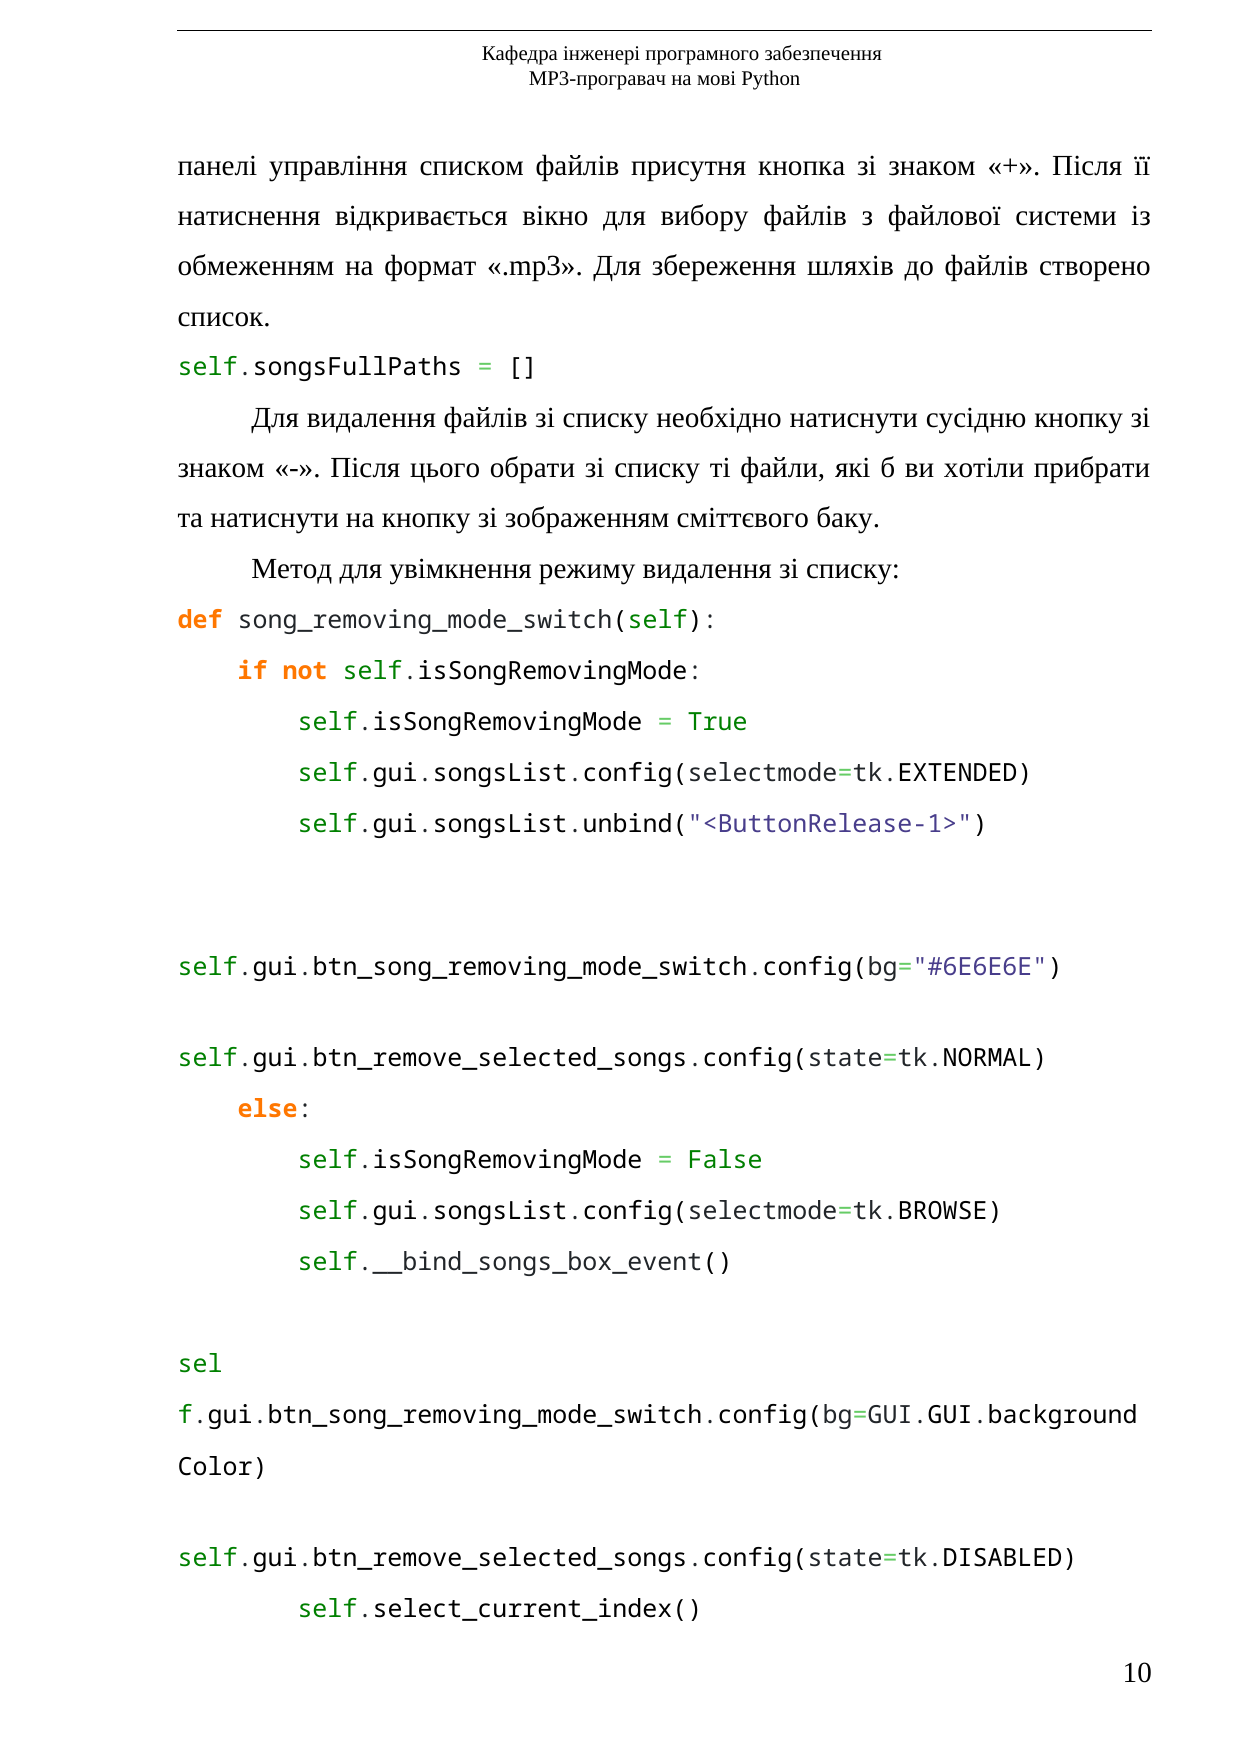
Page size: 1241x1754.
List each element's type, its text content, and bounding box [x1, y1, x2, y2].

text self.gui.btn_remove_selected_songs.config(state=tk.DISABLED) [177, 1499, 1152, 1574]
text Для видалення файлів зі списку необхідно натиснути сусідню кнопку зі знаком «-». Після цього обрати зі списку ті файли, які б ви хотіли прибрати та натиснути на кнопку зі зображенням сміттєвого баку. [177, 400, 1152, 534]
text self.gui.btn_remove_selected_songs.config(state=tk.NORMAL) [177, 999, 1152, 1074]
text self.gui.songsList.config(selectmode=tk.EXTENDED) [177, 754, 1152, 788]
text def song_removing_mode_switch(self): [177, 601, 1152, 635]
text self.gui.songsList.config(selectmode=tk.BROWSE) [177, 1193, 1152, 1227]
text self.select_current_index() [177, 1591, 1152, 1625]
text if not self.isSongRemovingMode: [177, 652, 1152, 686]
text self.gui.btn_song_removing_mode_switch.config(bg=GUI.GUI.backgroundColor) [177, 1295, 1152, 1482]
text self.gui.btn_song_removing_mode_switch.config(bg="#6E6E6E") [177, 907, 1152, 982]
text self.songsFullPaths = [] [177, 349, 1152, 383]
text self.isSongRemovingMode = False [177, 1142, 1152, 1176]
text self.__bind_songs_box_event() [177, 1244, 1152, 1278]
text self.isSongRemovingMode = True [177, 703, 1152, 737]
text else: [177, 1091, 1152, 1125]
text Метод для увімкнення режиму видалення зі списку: [177, 551, 1152, 584]
text self.gui.songsList.unbind("<ButtonRelease-1>") [177, 805, 1152, 839]
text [177, 148, 1152, 332]
